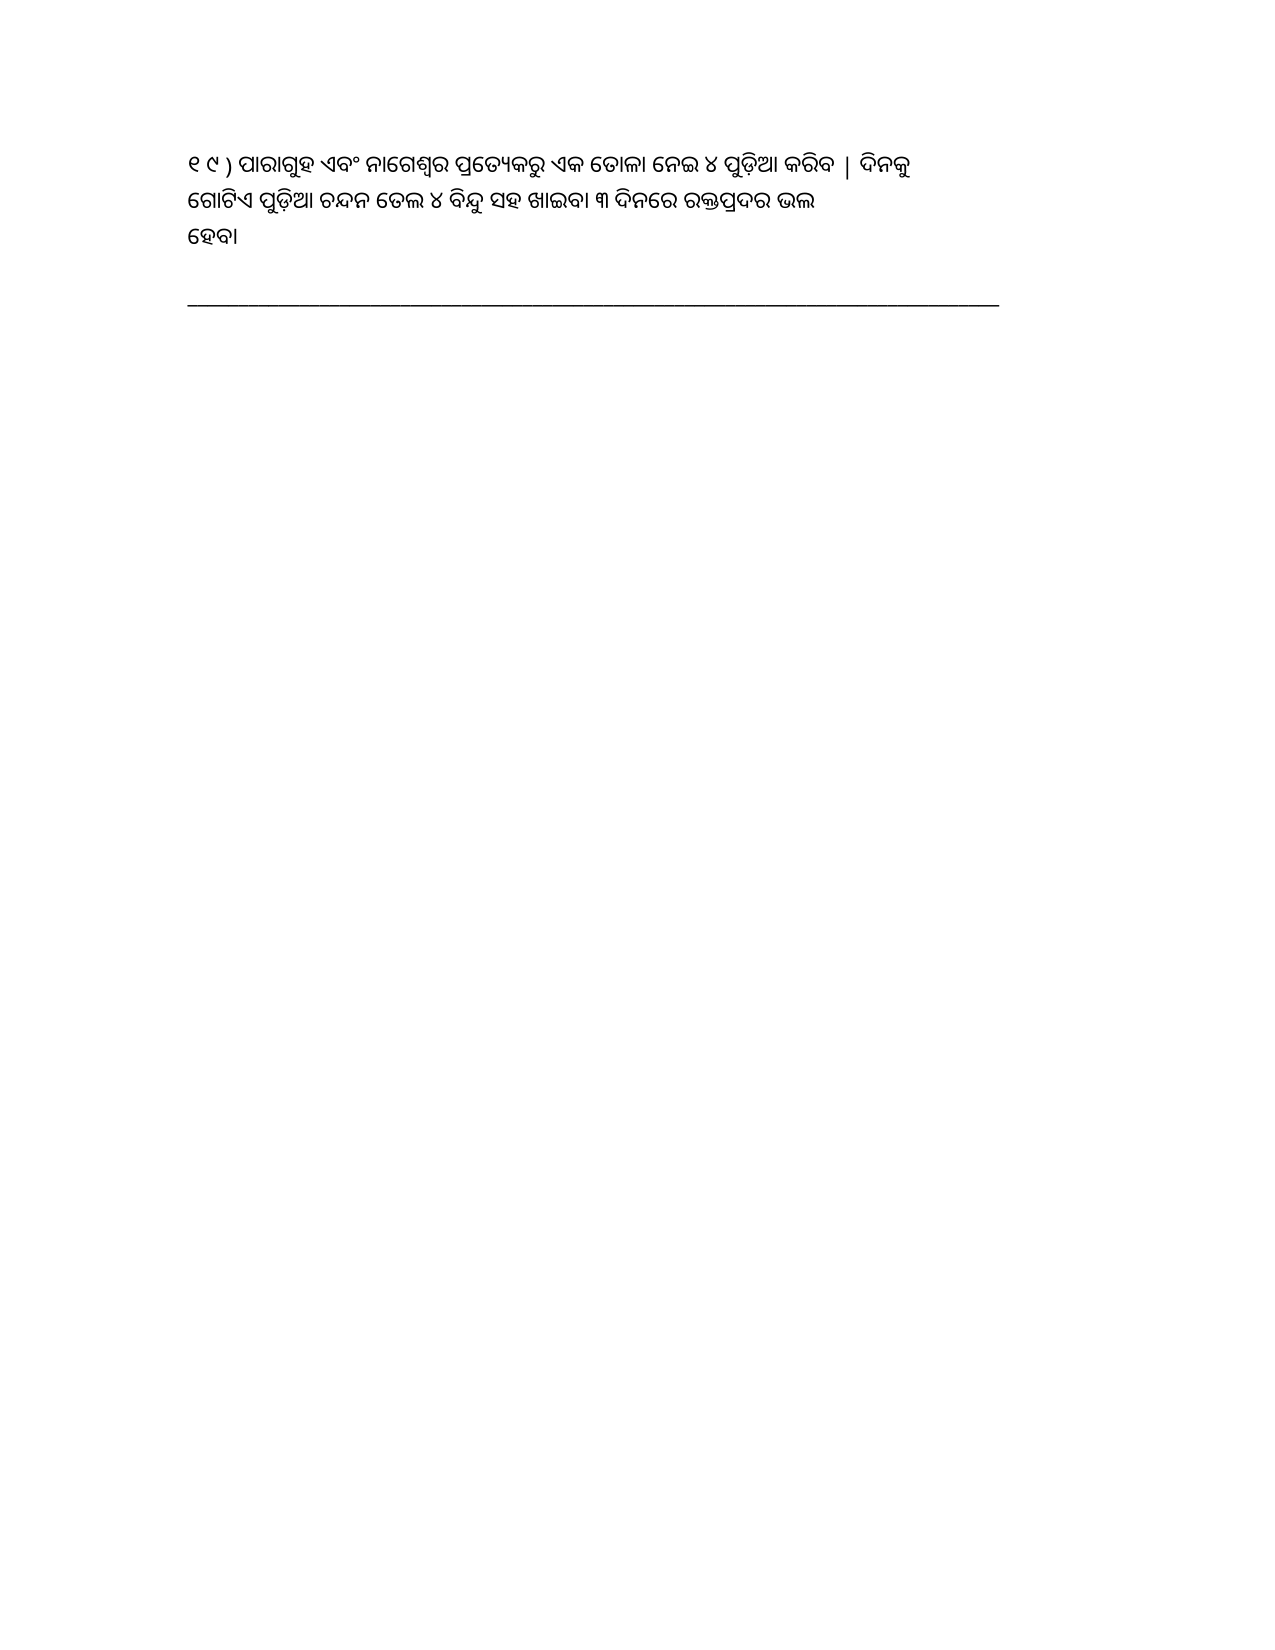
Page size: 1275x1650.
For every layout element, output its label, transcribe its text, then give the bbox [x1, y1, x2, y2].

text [187, 150, 1087, 253]
text ________________________________________________________________________________ [187, 279, 1087, 310]
